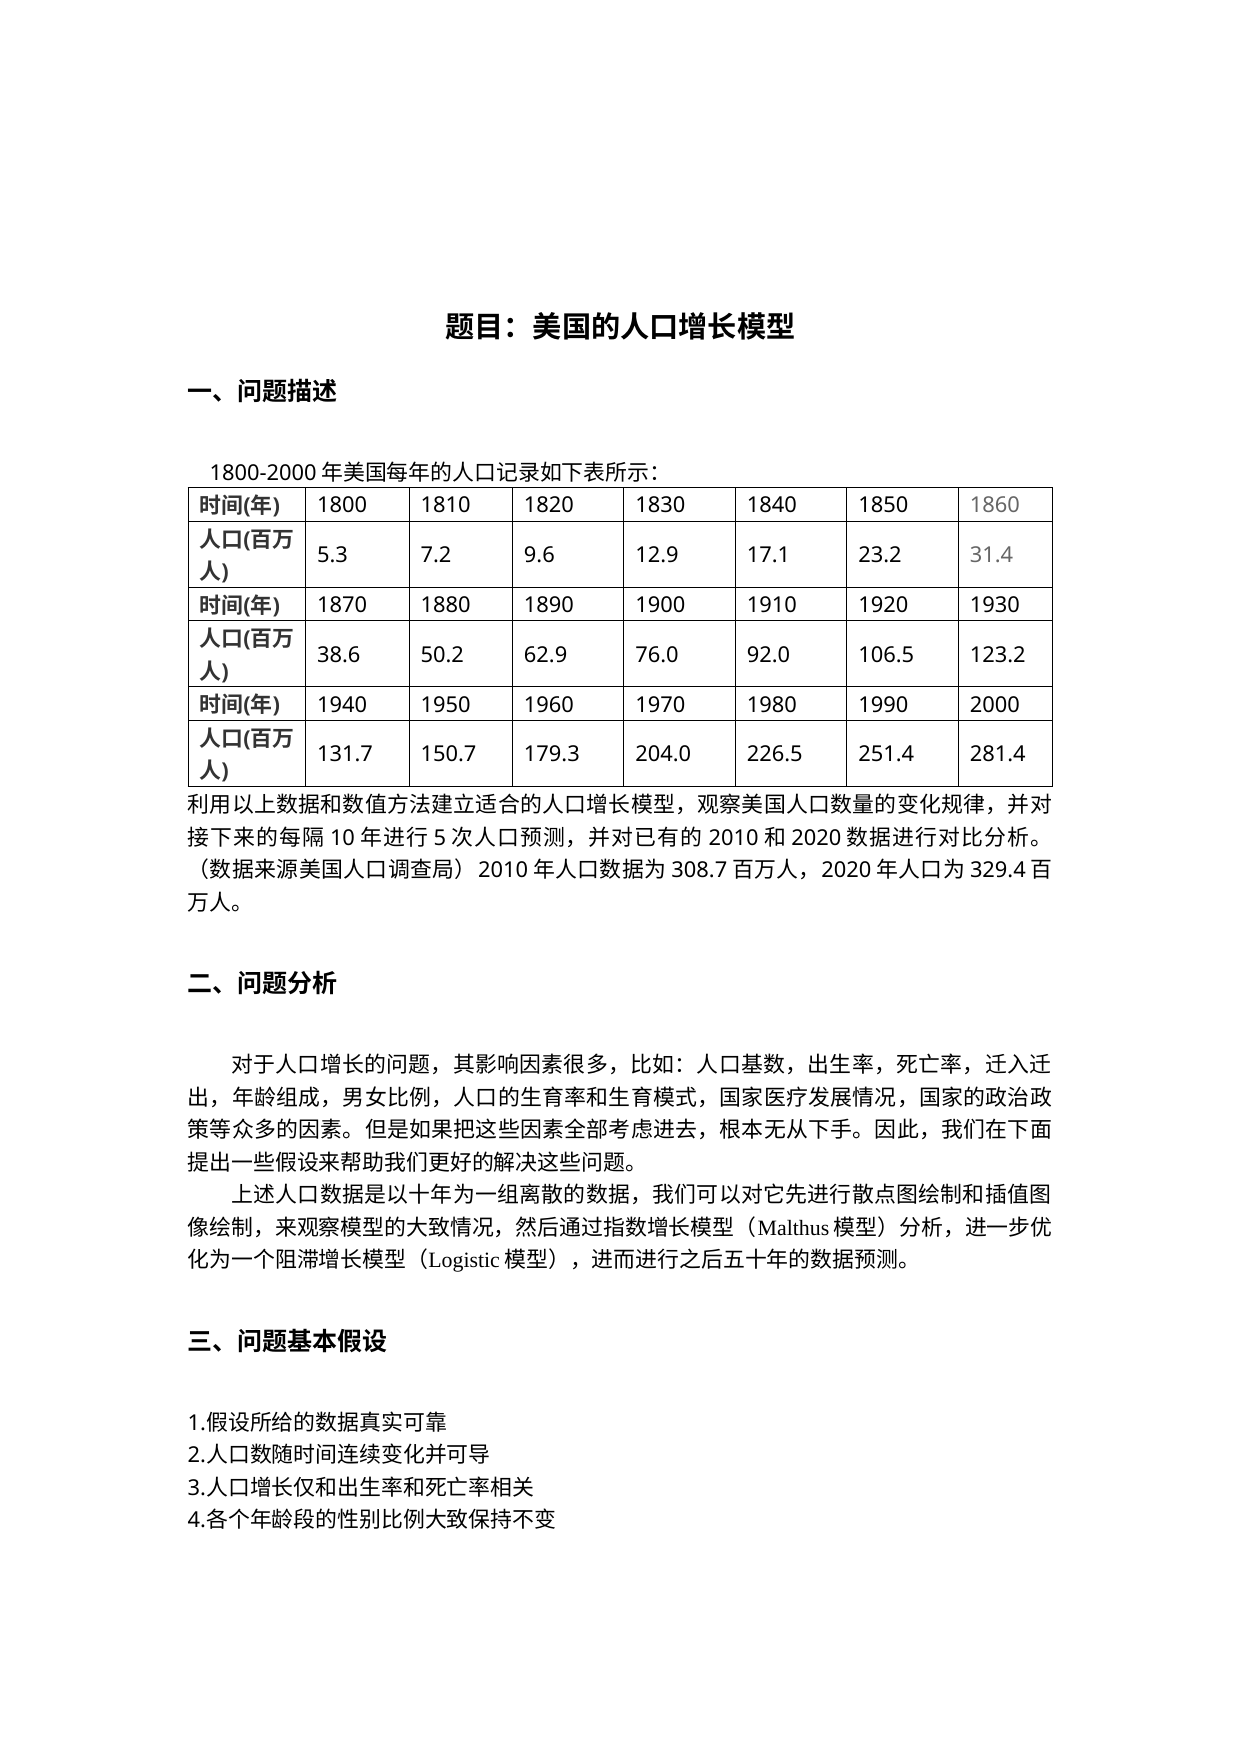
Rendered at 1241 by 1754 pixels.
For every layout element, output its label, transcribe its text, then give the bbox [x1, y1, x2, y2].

table_cell 1950 [410, 687, 512, 720]
table_cell 1910 [736, 588, 846, 620]
table_cell 1970 [624, 687, 735, 720]
table_cell 1980 [736, 687, 846, 720]
table_cell 1990 [847, 687, 958, 720]
table_header 1810 [410, 488, 512, 521]
table_cell 281.4 [959, 721, 1052, 786]
table_cell 1940 [306, 687, 409, 720]
text 利用以上数据和数值方法建立适合的人口增长模型，观察美国人口数量的变化规律，并对接下来的每隔10年进行5次人口预测，并对已有的2010和2020数据进行对比分析。（数据来源美国人口调查局）2010年人口数据为308.7百万人，2020年人口为329.4百万人。 [187, 787, 1053, 917]
table_cell 2000 [959, 687, 1052, 720]
table_cell 123.2 [959, 621, 1052, 686]
table_cell 76.0 [624, 621, 735, 686]
table_header 1850 [847, 488, 958, 521]
table_cell 时间(年) [189, 687, 305, 720]
table_cell 时间(年) [189, 588, 305, 620]
table_cell 1870 [306, 588, 409, 620]
table_cell 50.2 [410, 621, 512, 686]
table_cell 251.4 [847, 721, 958, 786]
table_cell 92.0 [736, 621, 846, 686]
table_cell 17.1 [736, 522, 846, 587]
text 题目：美国的人口增长模型 [187, 292, 1053, 357]
text 3.人口增长仅和出生率和死亡率相关 [187, 1469, 1053, 1502]
text 4.各个年龄段的性别比例大致保持不变 [187, 1502, 1053, 1534]
table_cell 1880 [410, 588, 512, 620]
table_header 时间(年) [189, 488, 305, 521]
table_cell 1930 [959, 588, 1052, 620]
table_cell 12.9 [624, 522, 735, 587]
table_cell 131.7 [306, 721, 409, 786]
table_cell 179.3 [513, 721, 623, 786]
table_header 1820 [513, 488, 623, 521]
table_header 1830 [624, 488, 735, 521]
table_cell 人口(百万人) [189, 721, 305, 786]
table_header 1840 [736, 488, 846, 521]
text 上述人口数据是以十年为一组离散的数据，我们可以对它先进行散点图绘制和插值图像绘制，来观察模型的大致情况，然后通过指数增长模型（Malthus模型）分析，进一步优化为一个阻滞增长模型（Logistic模型），进而进行之后五十年的数据预测。 [187, 1177, 1053, 1274]
table_cell 人口(百万人) [189, 522, 305, 587]
table_cell 150.7 [410, 721, 512, 786]
table_cell 62.9 [513, 621, 623, 686]
table_header 1860 [959, 488, 1052, 521]
table_cell 9.6 [513, 522, 623, 587]
table_cell 1960 [513, 687, 623, 720]
table_cell 31.4 [959, 522, 1052, 587]
table_cell 23.2 [847, 522, 958, 587]
text 三、问题基本假设 [187, 1307, 1053, 1372]
text 对于人口增长的问题，其影响因素很多，比如：人口基数，出生率，死亡率，迁入迁出，年龄组成，男女比例，人口的生育率和生育模式，国家医疗发展情况，国家的政治政策等众多的因素。但是如果把这些因素全部考虑进去，根本无从下手。因此，我们在下面提出一些假设来帮助我们更好的解决这些问题。 [187, 1047, 1053, 1177]
text 2.人口数随时间连续变化并可导 [187, 1437, 1053, 1469]
table_cell 7.2 [410, 522, 512, 587]
text 1.假设所给的数据真实可靠 [187, 1404, 1053, 1437]
table_cell 人口(百万人) [189, 621, 305, 686]
table_header 1800 [306, 488, 409, 521]
table_cell 1900 [624, 588, 735, 620]
table_cell 1890 [513, 588, 623, 620]
table_cell 226.5 [736, 721, 846, 786]
table_cell 5.3 [306, 522, 409, 587]
table_cell 106.5 [847, 621, 958, 686]
table_cell 1920 [847, 588, 958, 620]
text 一、问题描述 [187, 357, 1053, 422]
text 1800-2000年美国每年的人口记录如下表所示： [187, 454, 1053, 487]
table_cell 38.6 [306, 621, 409, 686]
table_cell 204.0 [624, 721, 735, 786]
text 二、问题分析 [187, 949, 1053, 1014]
